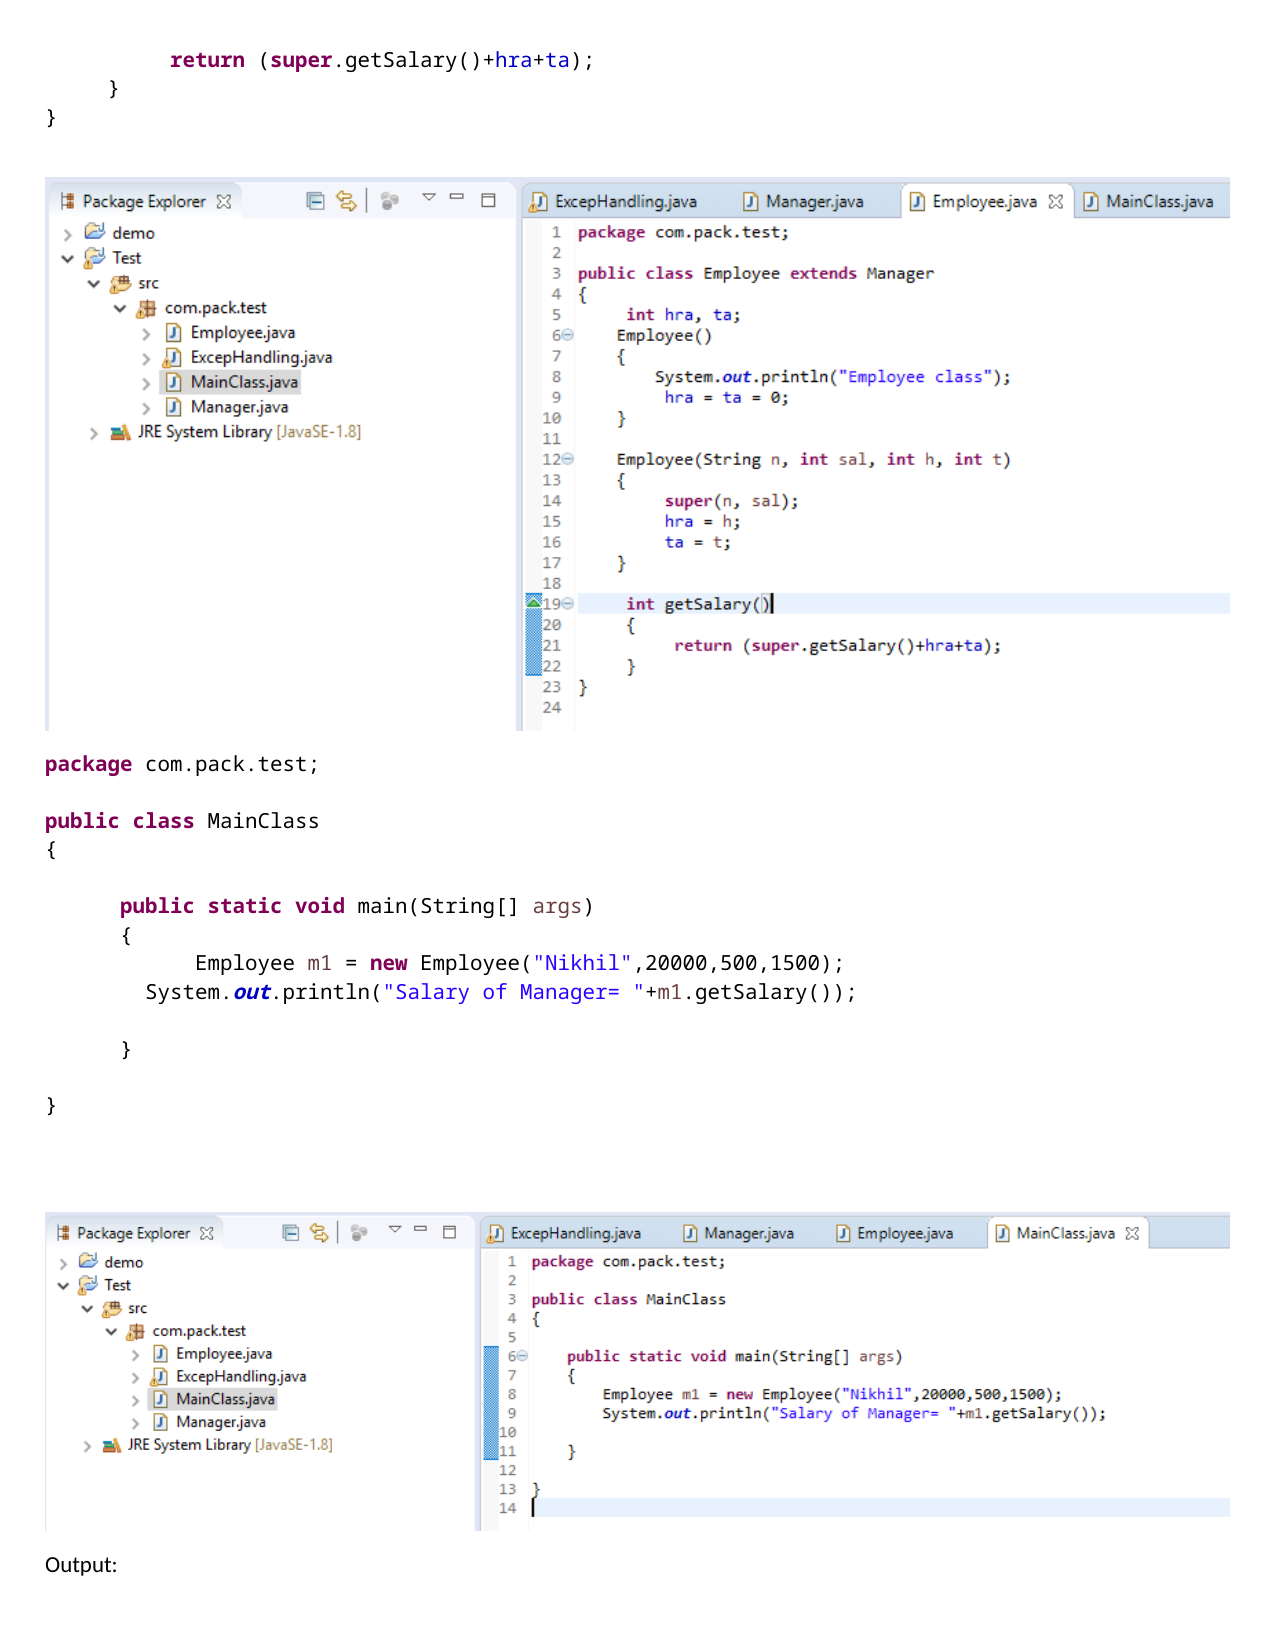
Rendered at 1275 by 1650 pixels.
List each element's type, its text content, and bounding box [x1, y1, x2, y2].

text Output: [45, 1550, 1230, 1578]
text } [45, 102, 1230, 130]
text } [45, 73, 1230, 102]
picture [45, 1212, 1230, 1531]
text } [45, 1034, 1230, 1062]
text public class MainClass [45, 806, 1230, 834]
text package com.pack.test; [45, 749, 1230, 778]
text } [45, 1091, 1230, 1119]
text return (super.getSalary()+hra+ta); [45, 45, 1230, 73]
text System.out.println("Salary of Manager= "+m1.getSalary()); [45, 977, 1230, 1005]
text public static void main(String[] args) [45, 891, 1230, 920]
picture [45, 177, 1230, 731]
text Employee m1 = new Employee("Nikhil",20000,500,1500); [45, 948, 1230, 977]
text { [45, 920, 1230, 948]
text { [45, 834, 1230, 863]
